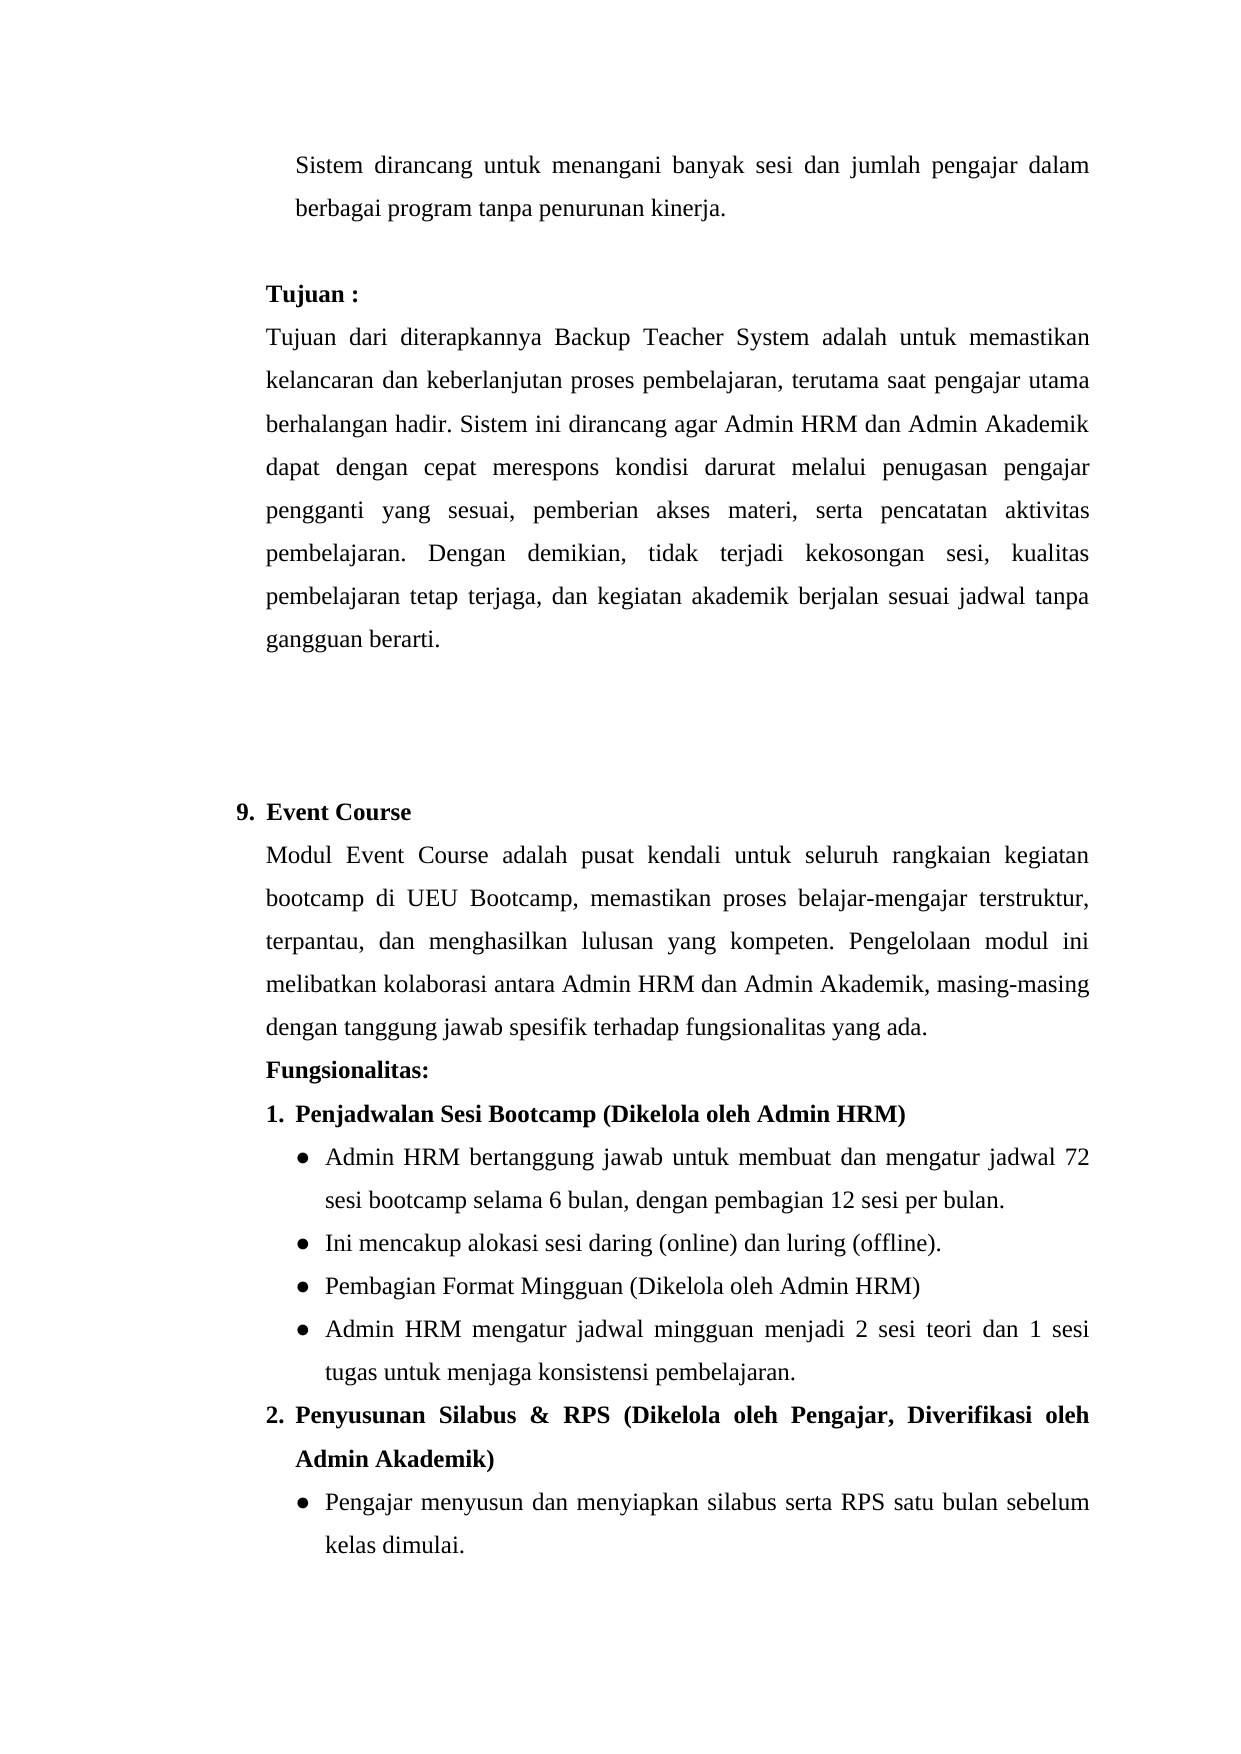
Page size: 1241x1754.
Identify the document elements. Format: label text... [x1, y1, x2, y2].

subtitle Admin HRM bertanggung jawab untuk membuat dan mengatur jadwal 72 sesi bootcamp selama 6 bulan, dengan pembagian 12 sesi per bulan. [295, 1142, 1090, 1214]
subtitle Fungsionalitas: [266, 1056, 1090, 1084]
text Sistem dirancang untuk menangani banyak sesi dan jumlah pengajar dalam berbagai program tanpa penurunan kinerja. [295, 150, 1090, 222]
text Tujuan : [266, 279, 1090, 308]
subtitle Pembagian Format Mingguan (Dikelola oleh Admin HRM) [295, 1271, 1090, 1300]
list Pengajar menyusun dan menyiapkan silabus serta RPS satu bulan sebelum kelas dimulai. [295, 1487, 1090, 1559]
subtitle Admin HRM mengatur jadwal mingguan menjadi 2 sesi teori dan 1 sesi tugas untuk menjaga konsistensi pembelajaran. [295, 1314, 1090, 1386]
subtitle Modul Event Course adalah pusat kendali untuk seluruh rangkaian kegiatan bootcamp di UEU Bootcamp, memastikan proses belajar-mengajar terstruktur, terpantau, dan menghasilkan lulusan yang kompeten. Pengelolaan modul ini melibatkan kolaborasi antara Admin HRM dan Admin Akademik, masing-masing dengan tanggung jawab spesifik terhadap fungsionalitas yang ada. [266, 840, 1090, 1041]
subtitle Ini mencakup alokasi sesi daring (online) dan luring (offline). [295, 1228, 1090, 1257]
list Event Course [236, 797, 1090, 826]
text Tujuan dari diterapkannya Backup Teacher System adalah untuk memastikan kelancaran dan keberlanjutan proses pembelajaran, terutama saat pengajar utama berhalangan hadir. Sistem ini dirancang agar Admin HRM dan Admin Akademik dapat dengan cepat merespons kondisi darurat melalui penugasan pengajar pengganti yang sesuai, pemberian akses materi, serta pencatatan aktivitas pembelajaran. Dengan demikian, tidak terjadi kekosongan sesi, kualitas pembelajaran tetap terjaga, dan kegiatan akademik berjalan sesuai jadwal tanpa gangguan berarti. [266, 322, 1090, 653]
list Penyusunan Silabus & RPS (Dikelola oleh Pengajar, Diverifikasi oleh Admin Akademik) [266, 1401, 1090, 1472]
subtitle Penjadwalan Sesi Bootcamp (Dikelola oleh Admin HRM) [266, 1099, 1090, 1127]
